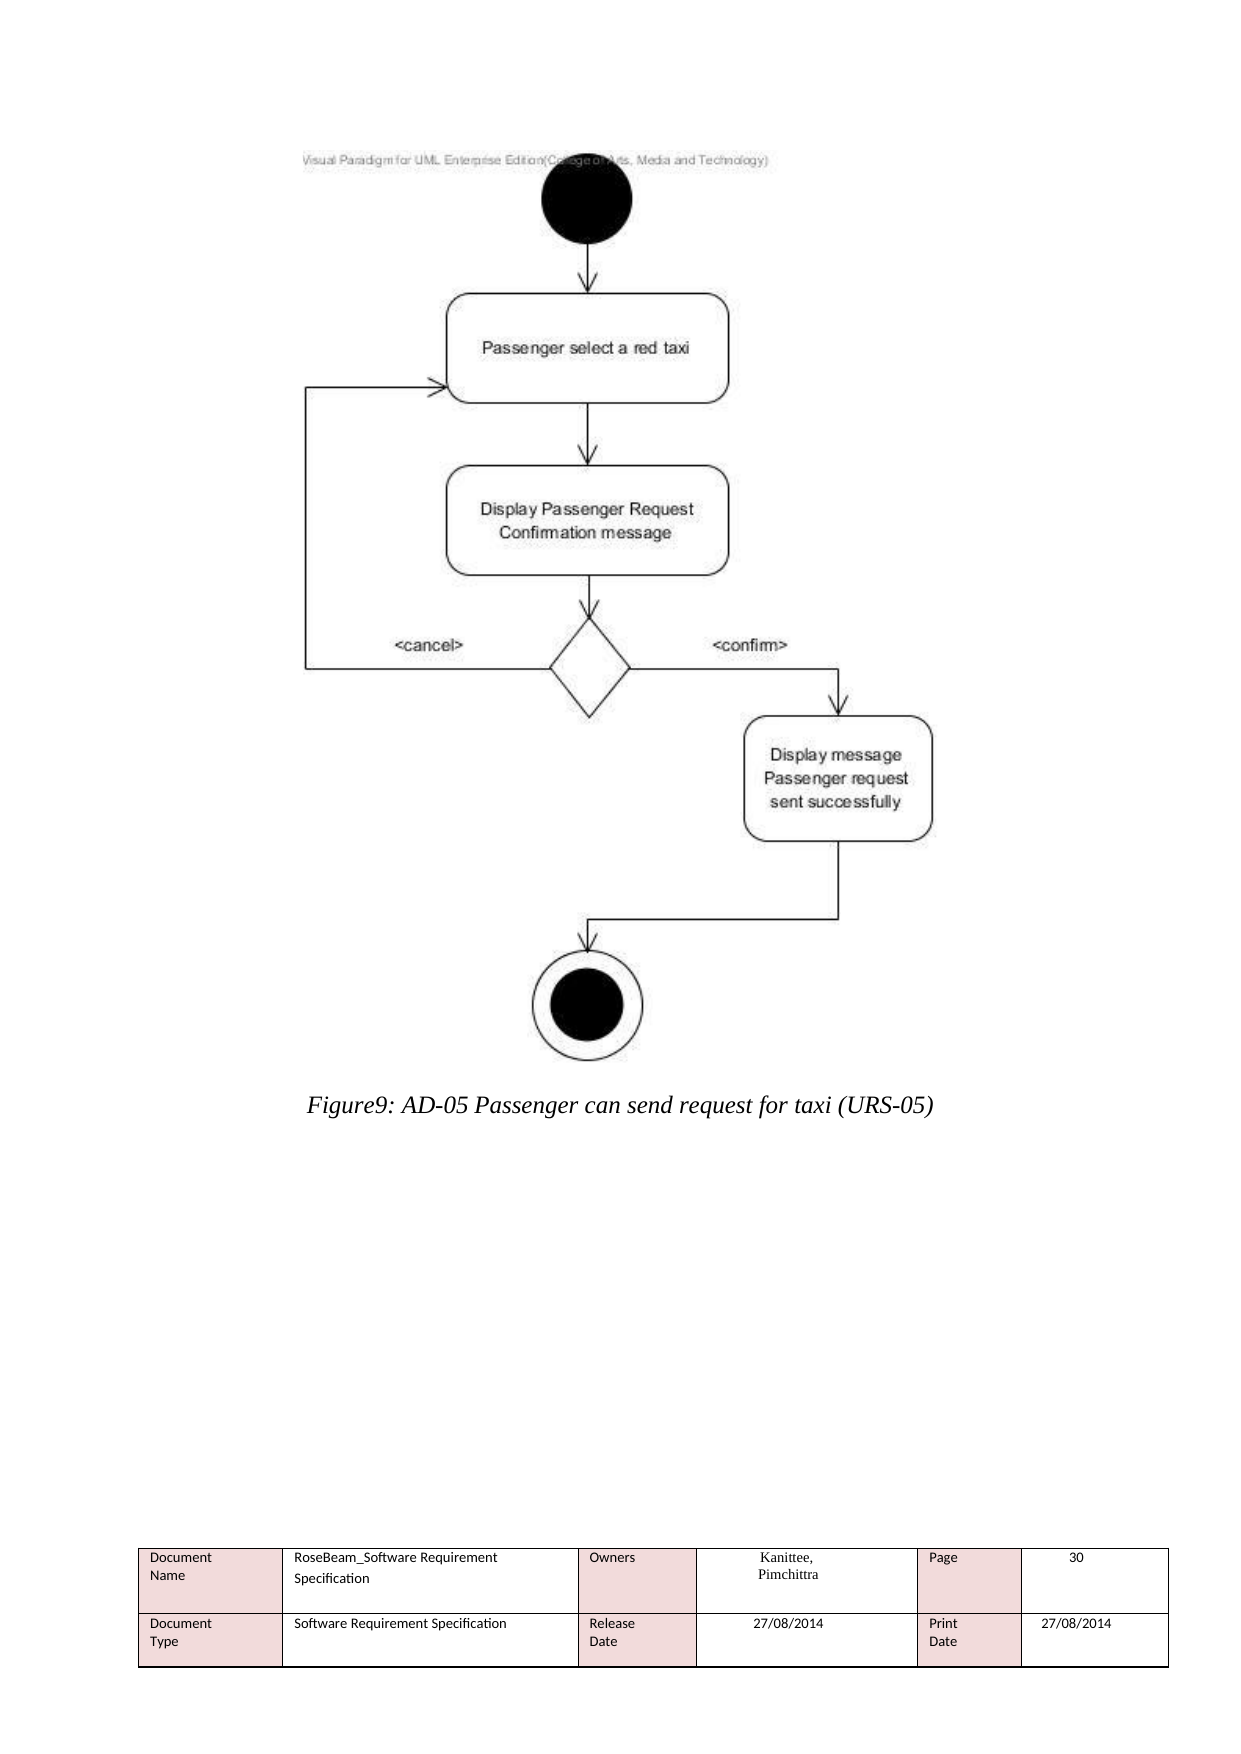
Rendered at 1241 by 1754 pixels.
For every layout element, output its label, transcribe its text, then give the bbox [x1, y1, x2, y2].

picture [302, 150, 938, 1066]
text Figure9: AD-05 Passenger can send request for taxi (URS-05) [150, 1091, 1090, 1119]
